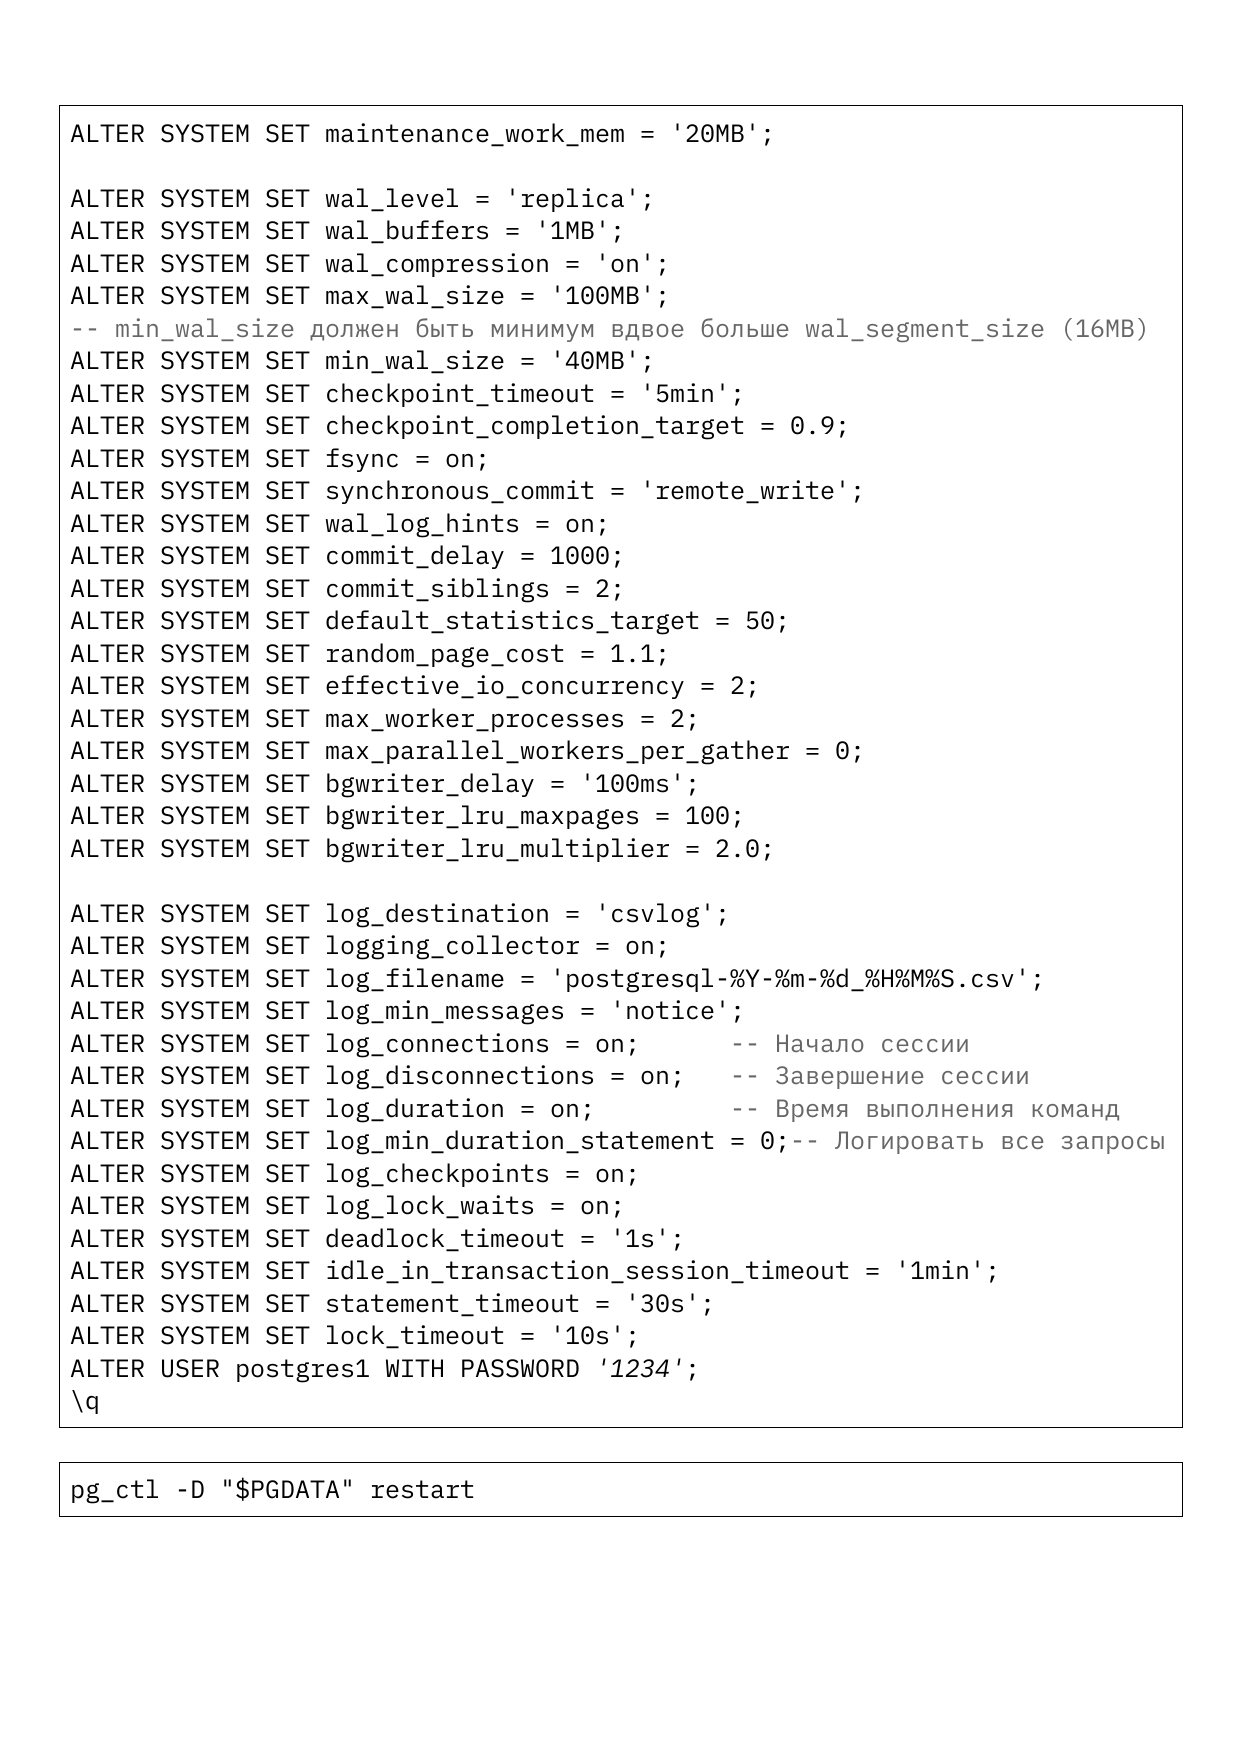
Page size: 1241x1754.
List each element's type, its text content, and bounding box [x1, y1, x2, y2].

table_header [60, 106, 1182, 1427]
table_header pg_ctl -D "$PGDATA" restart [60, 1463, 1182, 1516]
